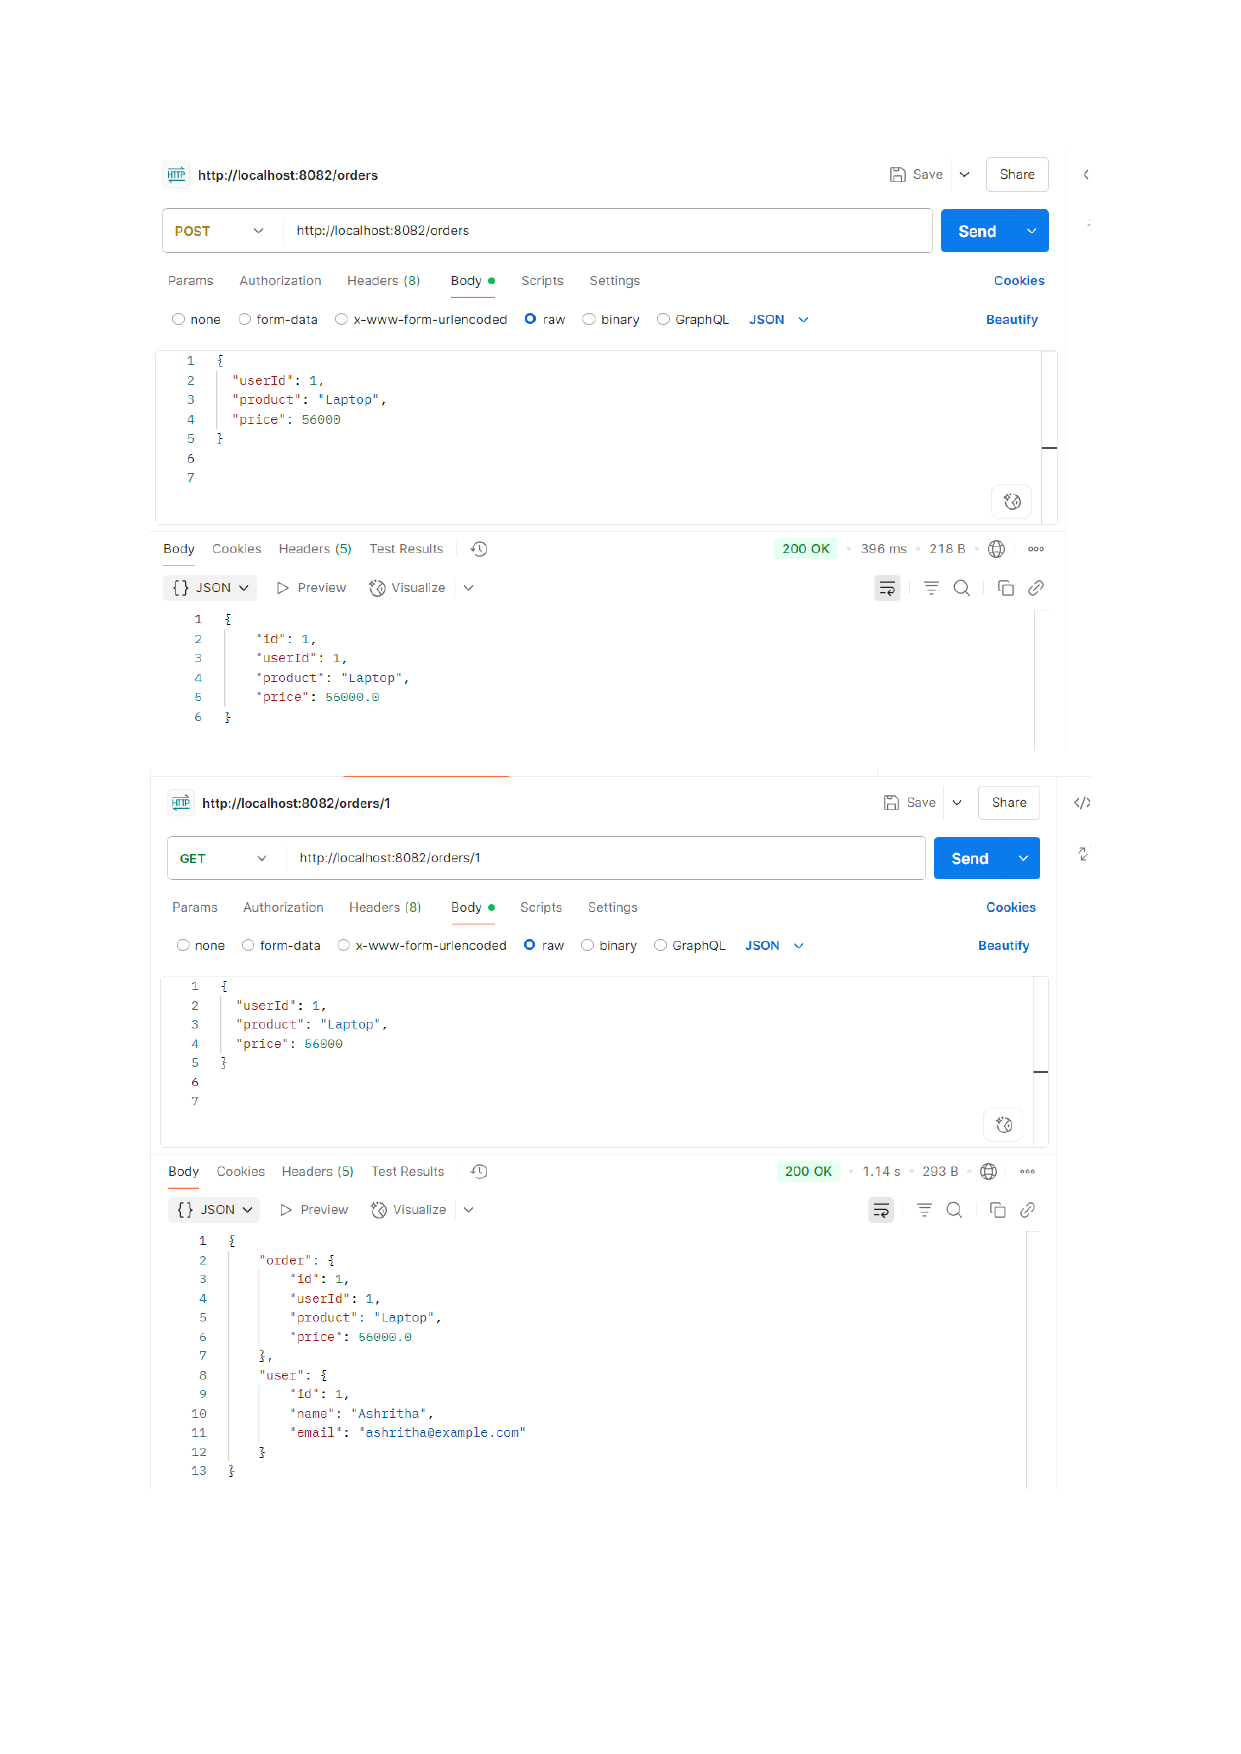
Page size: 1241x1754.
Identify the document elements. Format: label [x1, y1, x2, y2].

picture [150, 150, 1091, 751]
picture [150, 769, 1091, 1489]
